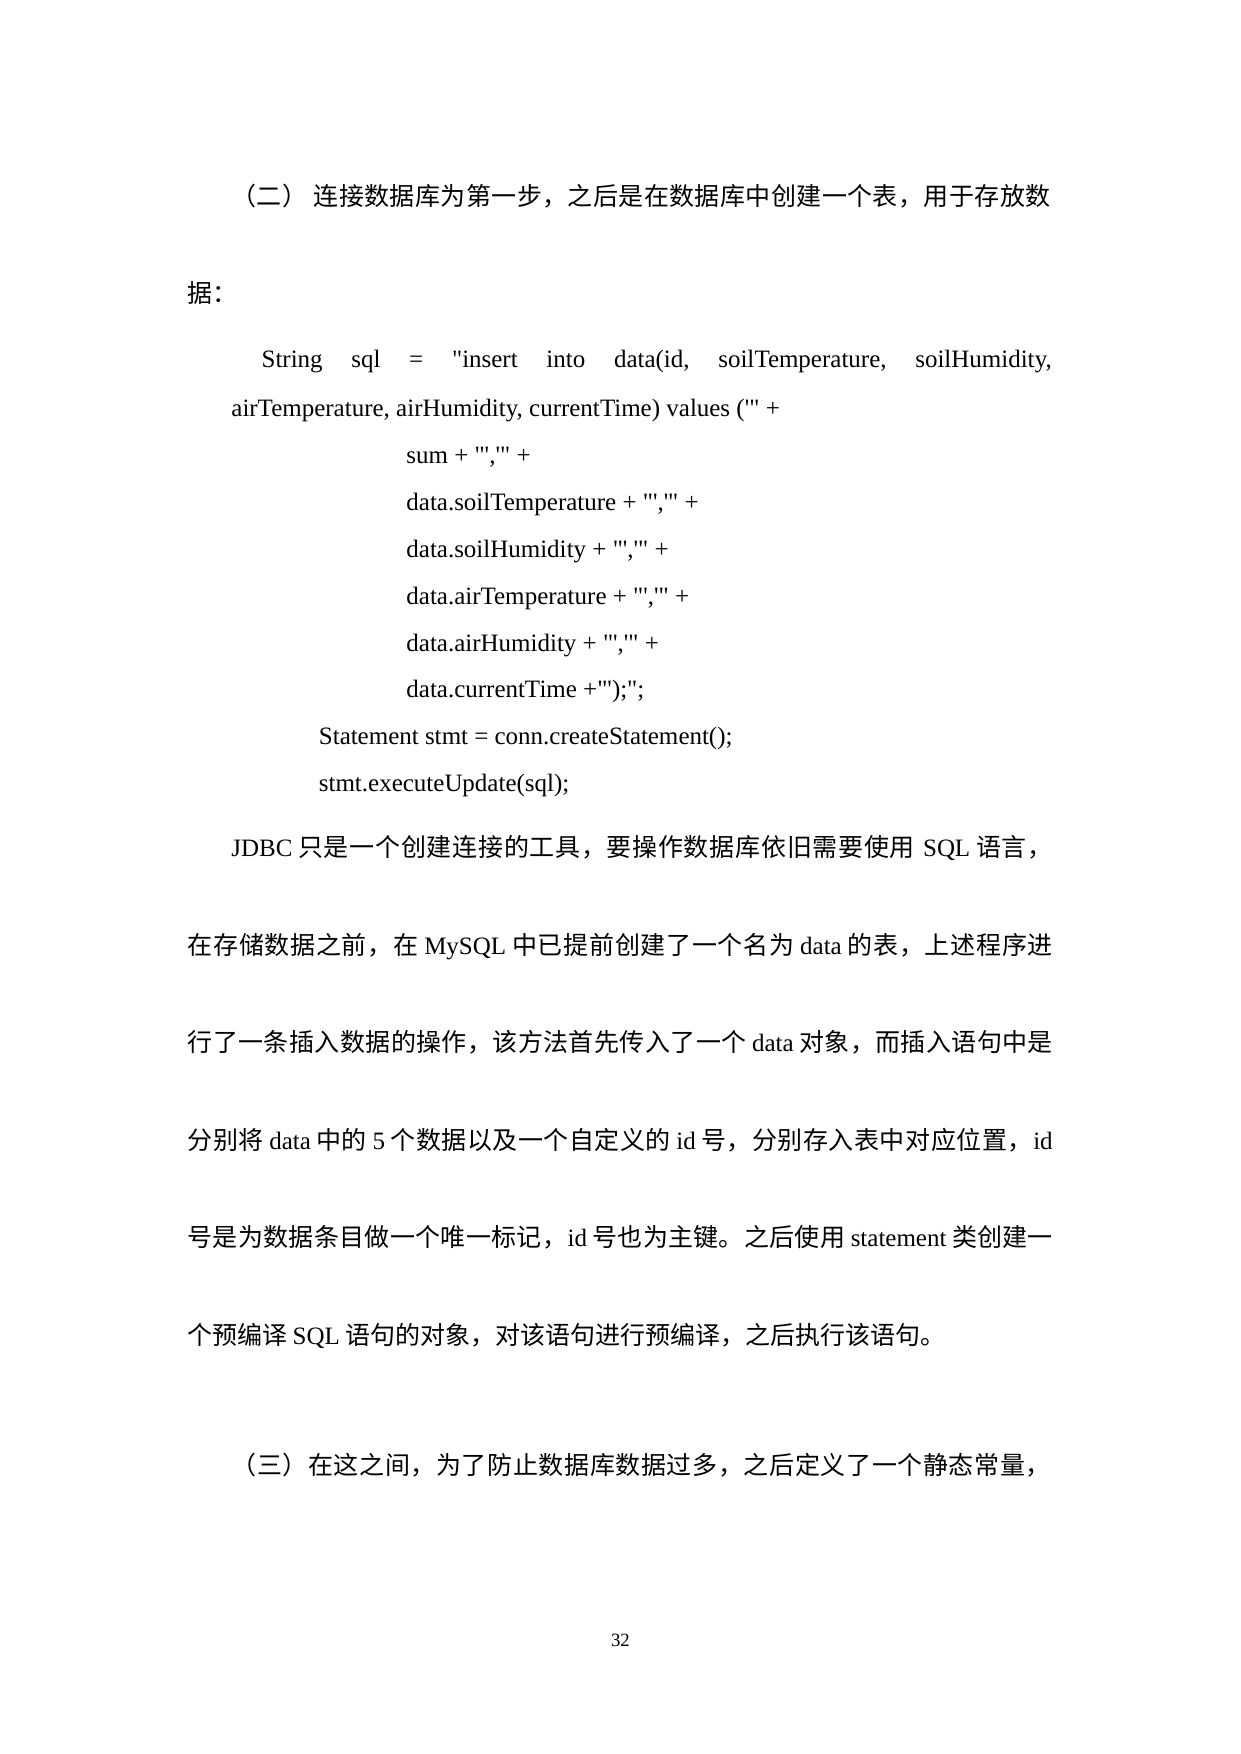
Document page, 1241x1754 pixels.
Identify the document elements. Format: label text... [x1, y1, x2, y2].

text data.airTemperature + "','" + [231, 579, 1053, 611]
text stmt.executeUpdate(sql); [231, 766, 1053, 799]
text data.soilHumidity + "','" + [231, 532, 1053, 564]
text data.airHumidity + "','" + [231, 626, 1053, 658]
text （二） 连接数据库为第一步，之后是在数据库中创建一个表，用于存放数据： [187, 162, 1053, 324]
text data.currentTime +"');"; [231, 673, 1053, 705]
text JDBC只是一个创建连接的工具，要操作数据库依旧需要使用SQL语言，在存储数据之前，在MySQL中已提前创建了一个名为data的表，上述程序进行了一条插入数据的操作，该方法首先传入了一个data对象，而插入语句中是分别将data中的5个数据以及一个自定义的id号，分别存入表中对应位置，id号是为数据条目做一个唯一标记，id号也为主键。之后使用statement类创建一个预编译SQL语句的对象，对该语句进行预编译，之后执行该语句。 [187, 813, 1053, 1366]
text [187, 1431, 1053, 1496]
text Statement stmt = conn.createStatement(); [231, 719, 1053, 752]
text data.soilTemperature + "','" + [231, 485, 1053, 518]
text sum + "','" + [231, 438, 1053, 471]
text String sql = "insert into data(id, soilTemperature, soilHumidity, airTemperature, airHumidity, currentTime) values ('" + [231, 343, 1053, 424]
